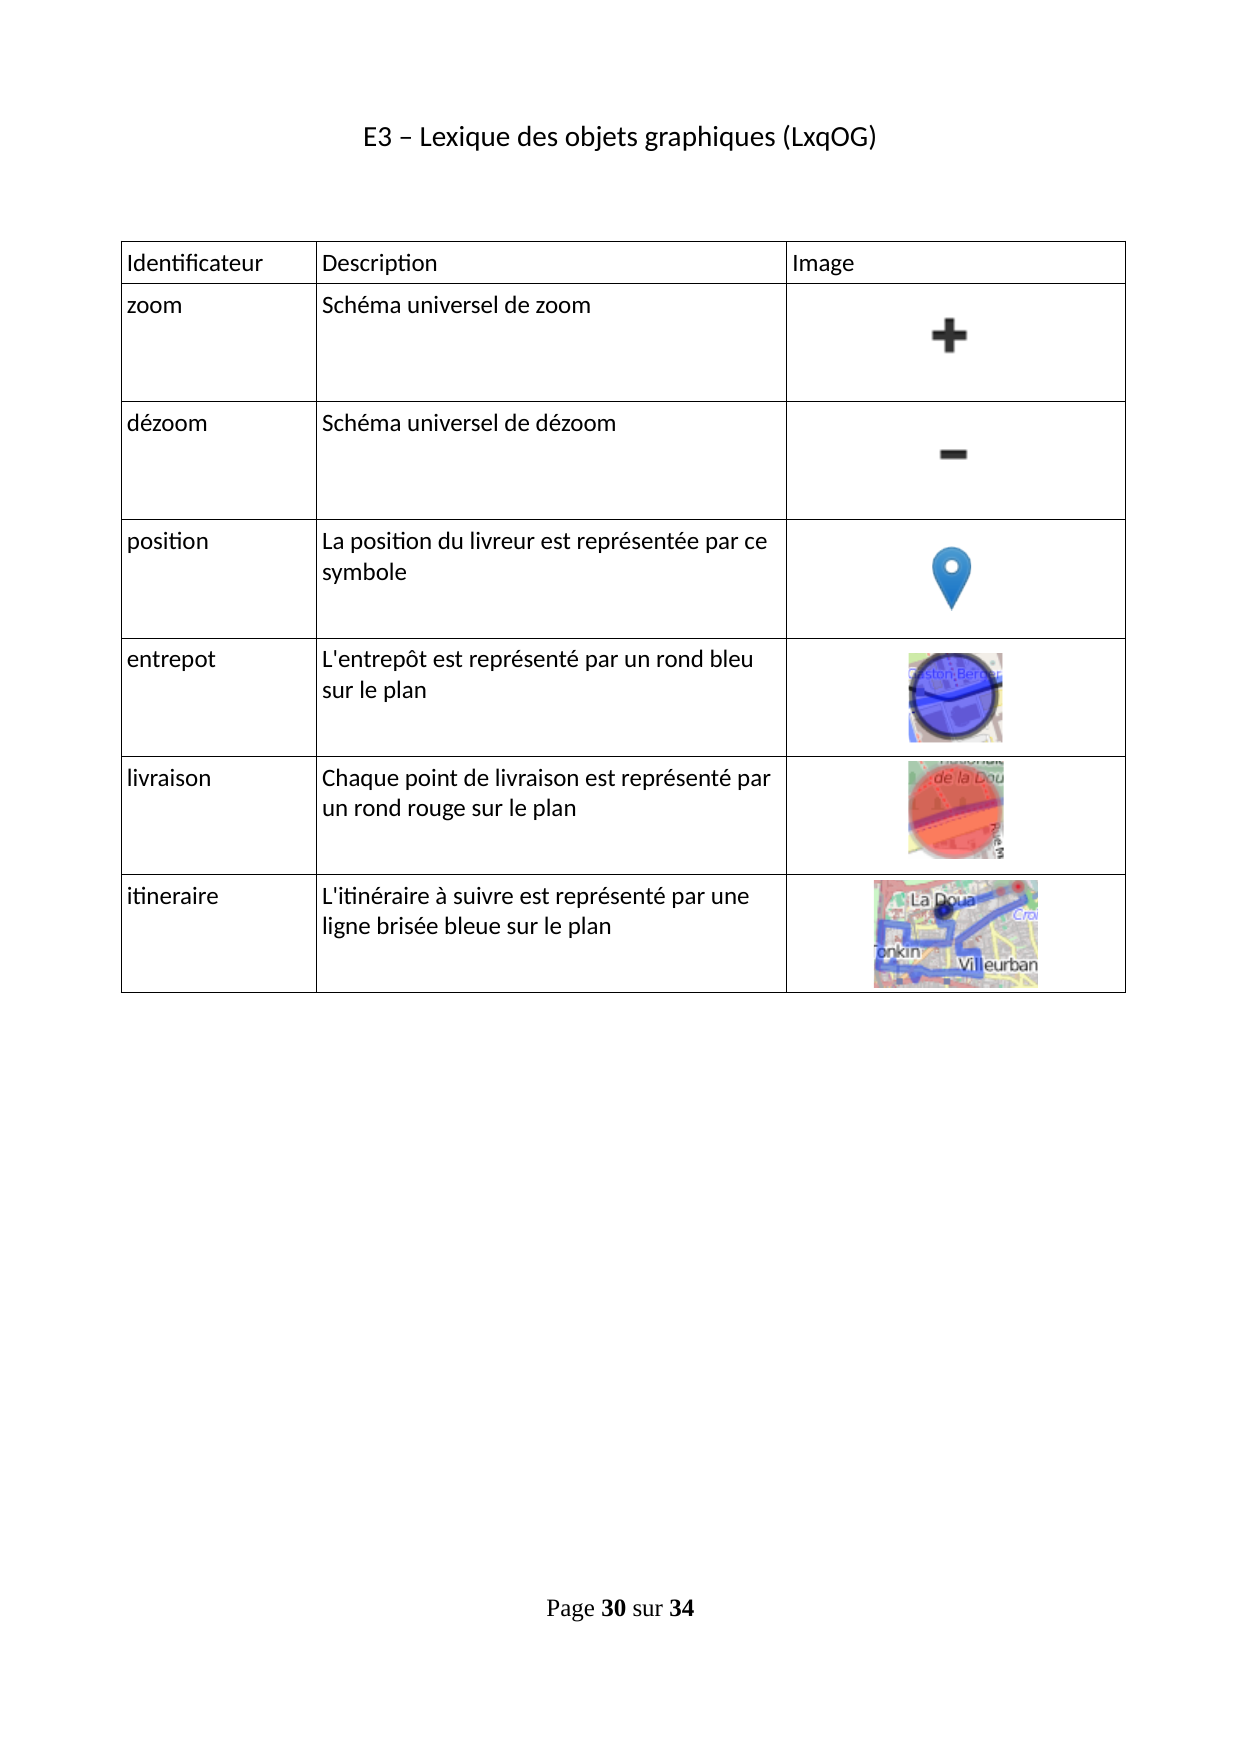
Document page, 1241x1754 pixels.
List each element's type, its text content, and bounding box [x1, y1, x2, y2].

picture [873, 880, 1038, 988]
table_cell livraison [122, 757, 316, 874]
table_cell La position du livreur est représentée par ce symbole [317, 520, 786, 637]
table_cell [787, 284, 1125, 401]
picture [915, 305, 983, 372]
table_cell L'entrepôt est représenté par un rond bleu sur le plan [317, 639, 786, 756]
table_cell [787, 757, 1125, 874]
table_cell Schéma universel de zoom [317, 284, 786, 401]
picture [908, 761, 1004, 859]
table_cell [787, 402, 1125, 519]
table_cell entrepot [122, 639, 316, 756]
table_cell itineraire [122, 875, 316, 992]
picture [932, 546, 972, 611]
table_cell dézoom [122, 402, 316, 519]
table_cell [787, 520, 1125, 637]
table_cell [787, 875, 1125, 992]
table_cell Schéma universel de dézoom [317, 402, 786, 519]
table_cell zoom [122, 284, 316, 401]
table_header Image [787, 242, 1125, 283]
picture [924, 423, 988, 486]
table_cell position [122, 520, 316, 637]
table_cell [787, 639, 1125, 756]
text E3 – Lexique des objets graphiques (LxqOG) [118, 118, 1122, 154]
table_header Description [317, 242, 786, 283]
table_cell Chaque point de livraison est représenté par un rond rouge sur le plan [317, 757, 786, 874]
picture [908, 653, 1003, 744]
table_header Identificateur [122, 242, 316, 283]
table_cell L'itinéraire à suivre est représenté par une ligne brisée bleue sur le plan [317, 875, 786, 992]
